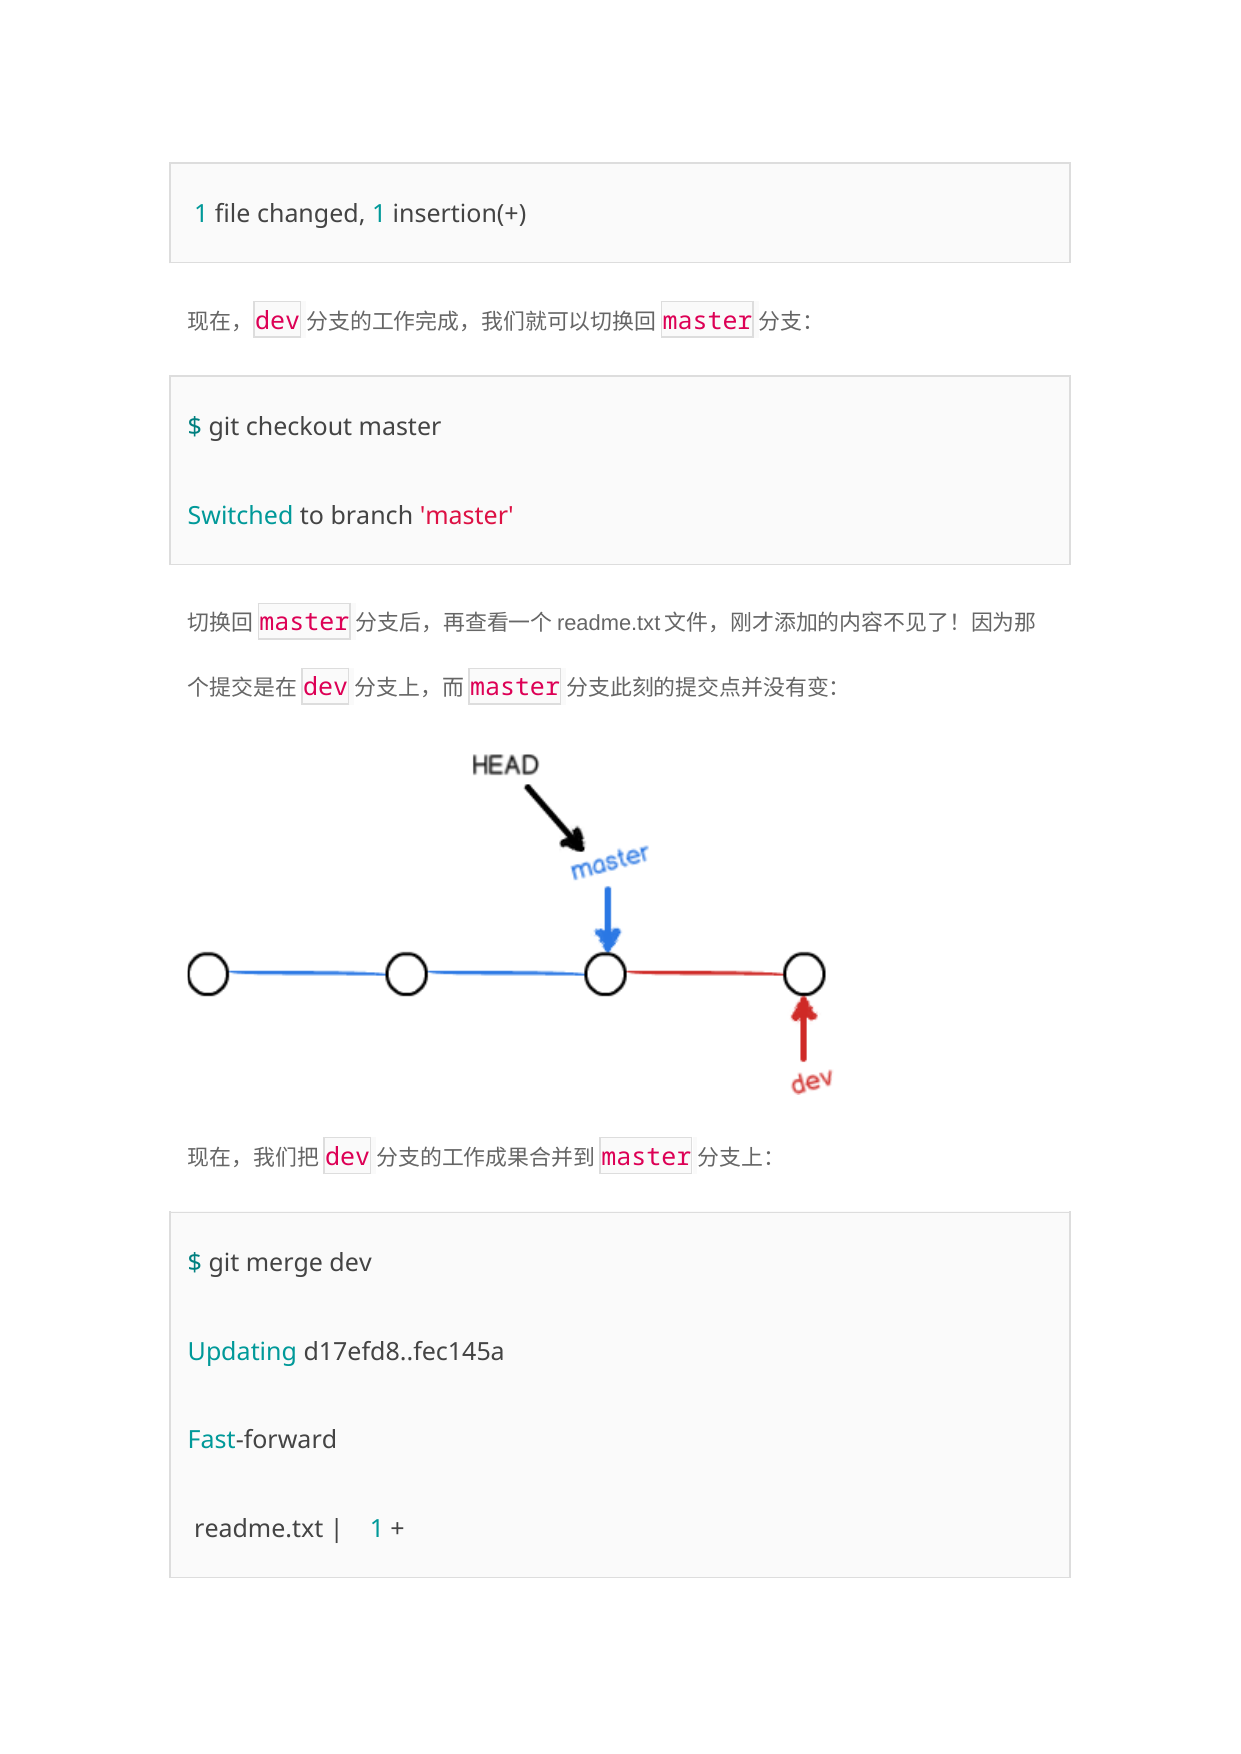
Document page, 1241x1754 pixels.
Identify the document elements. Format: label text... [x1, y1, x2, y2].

text readme.txt | 1 + [171, 1477, 1069, 1577]
text Switched to branch 'master' [171, 464, 1069, 564]
picture [187, 747, 843, 1095]
text Fast-forward [171, 1388, 1069, 1472]
text 1 file changed, 1 insertion(+) [171, 164, 1069, 262]
text 现在，dev分支的工作完成，我们就可以切换回master分支： [187, 287, 1053, 352]
text 切换回master分支后，再查看一个readme.txt文件，刚才添加的内容不见了！因为那个提交是在dev分支上，而master分支此刻的提交点并没有变： [187, 589, 1053, 719]
text $ git merge dev [171, 1213, 1069, 1295]
text $ git checkout master [171, 377, 1069, 458]
text 现在，我们把dev分支的工作成果合并到master分支上： [187, 1123, 1053, 1188]
text Updating d17efd8..fec145a [171, 1300, 1069, 1383]
